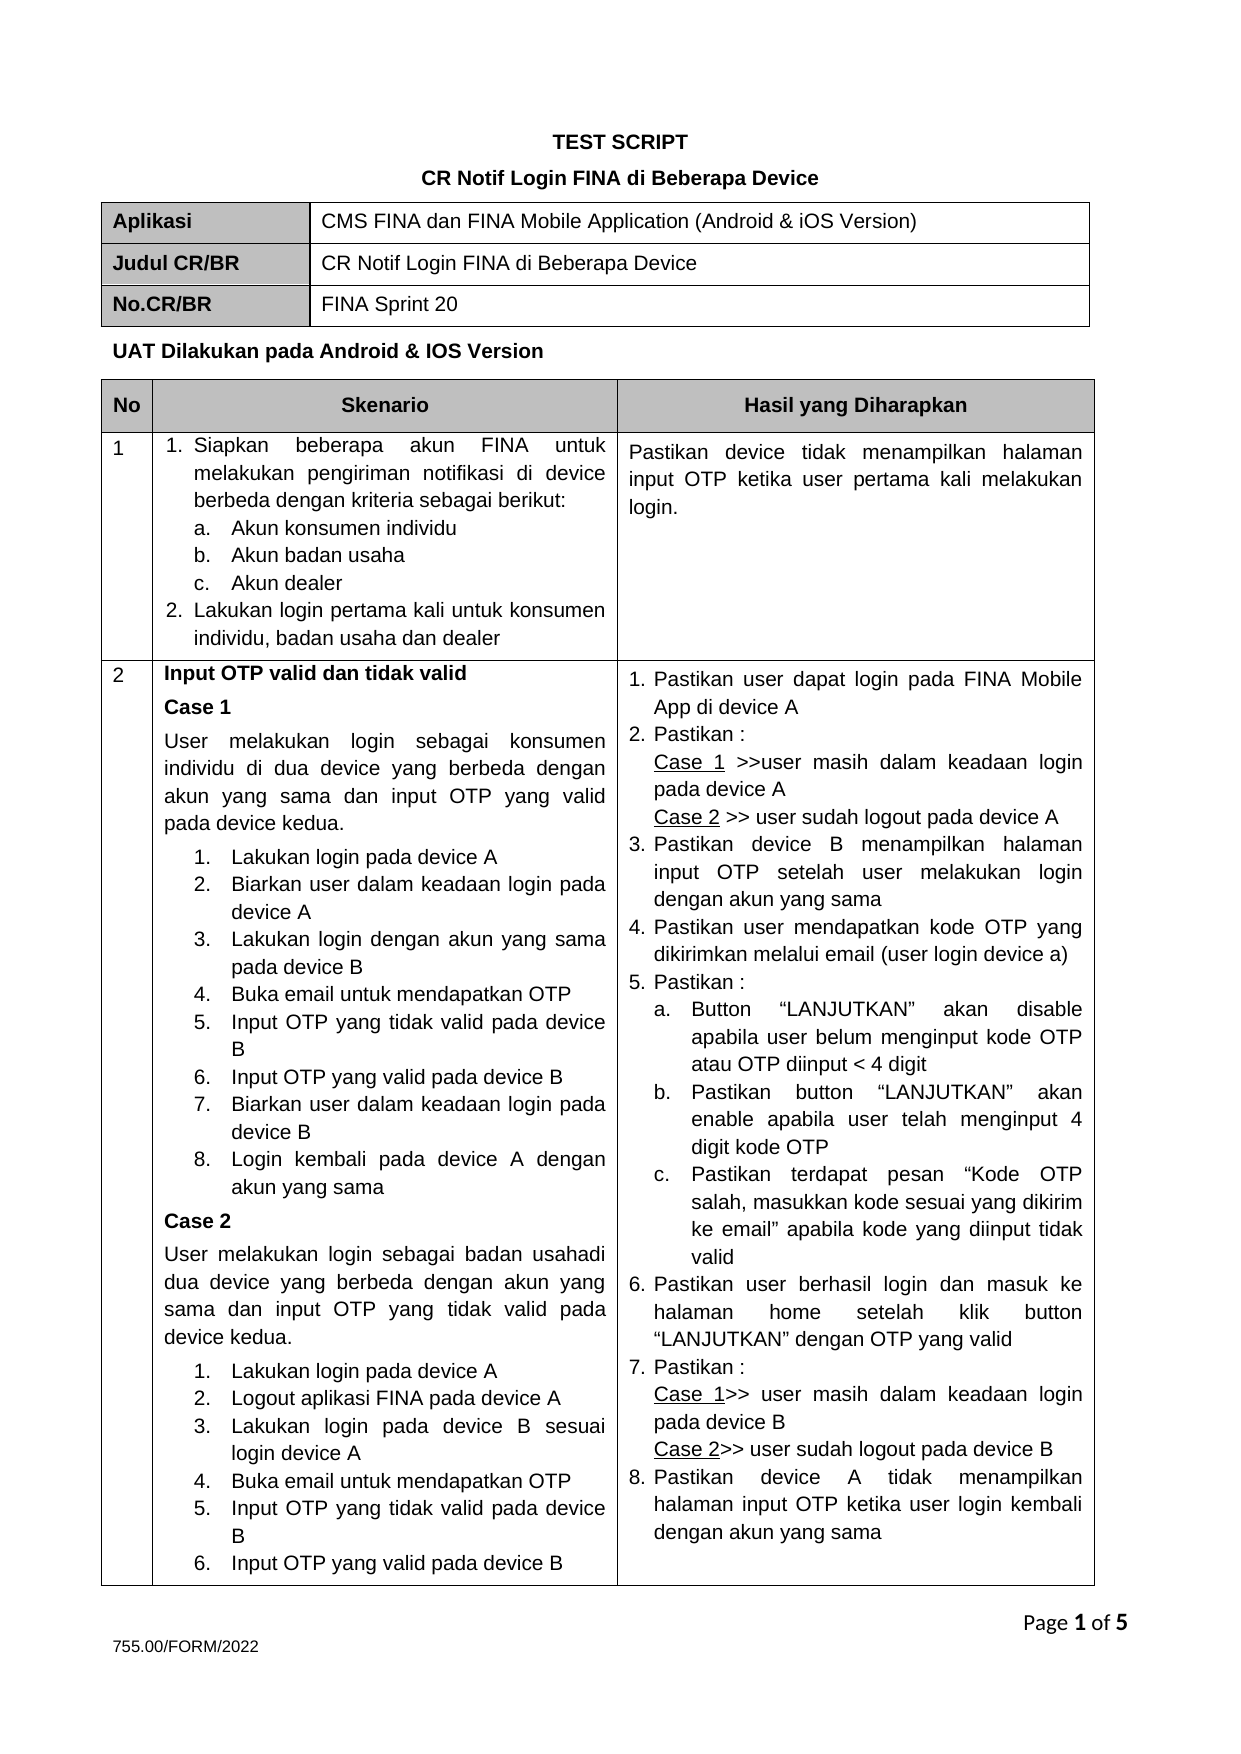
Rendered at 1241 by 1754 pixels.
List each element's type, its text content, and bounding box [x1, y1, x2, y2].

table_header Skenario [153, 380, 617, 432]
table_header Hasil yang Diharapkan [618, 380, 1094, 432]
table_cell FINA Sprint 20 [311, 286, 1089, 326]
table_cell 1 [102, 433, 152, 660]
text CR Notif Login FINA di Beberapa Device [112, 166, 1128, 190]
table_cell 2 [102, 661, 152, 1585]
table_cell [618, 661, 1094, 1585]
table_header Aplikasi [102, 203, 309, 243]
text UAT Dilakukan pada Android & IOS Version [112, 339, 1128, 363]
table_cell Pastikan device tidak menampilkan halaman input OTP ketika user pertama kali melakukan login. [618, 433, 1094, 660]
table_cell CR Notif Login FINA di Beberapa Device [311, 244, 1089, 284]
table_cell No.CR/BR [102, 286, 309, 326]
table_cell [153, 661, 617, 1585]
table_cell Siapkan beberapa akun FINA untuk melakukan pengiriman notifikasi di device berbeda dengan kriteria sebagai berikut: Akun konsumen individu Akun badan usaha Akun dealer Lakukan login pertama kali untuk konsumen individu, badan usaha dan dealer [153, 433, 617, 660]
text TEST SCRIPT [112, 130, 1128, 154]
table_header CMS FINA dan FINA Mobile Application (Android & iOS Version) [311, 203, 1089, 243]
table_header No [102, 380, 152, 432]
table_cell Judul CR/BR [102, 244, 309, 284]
